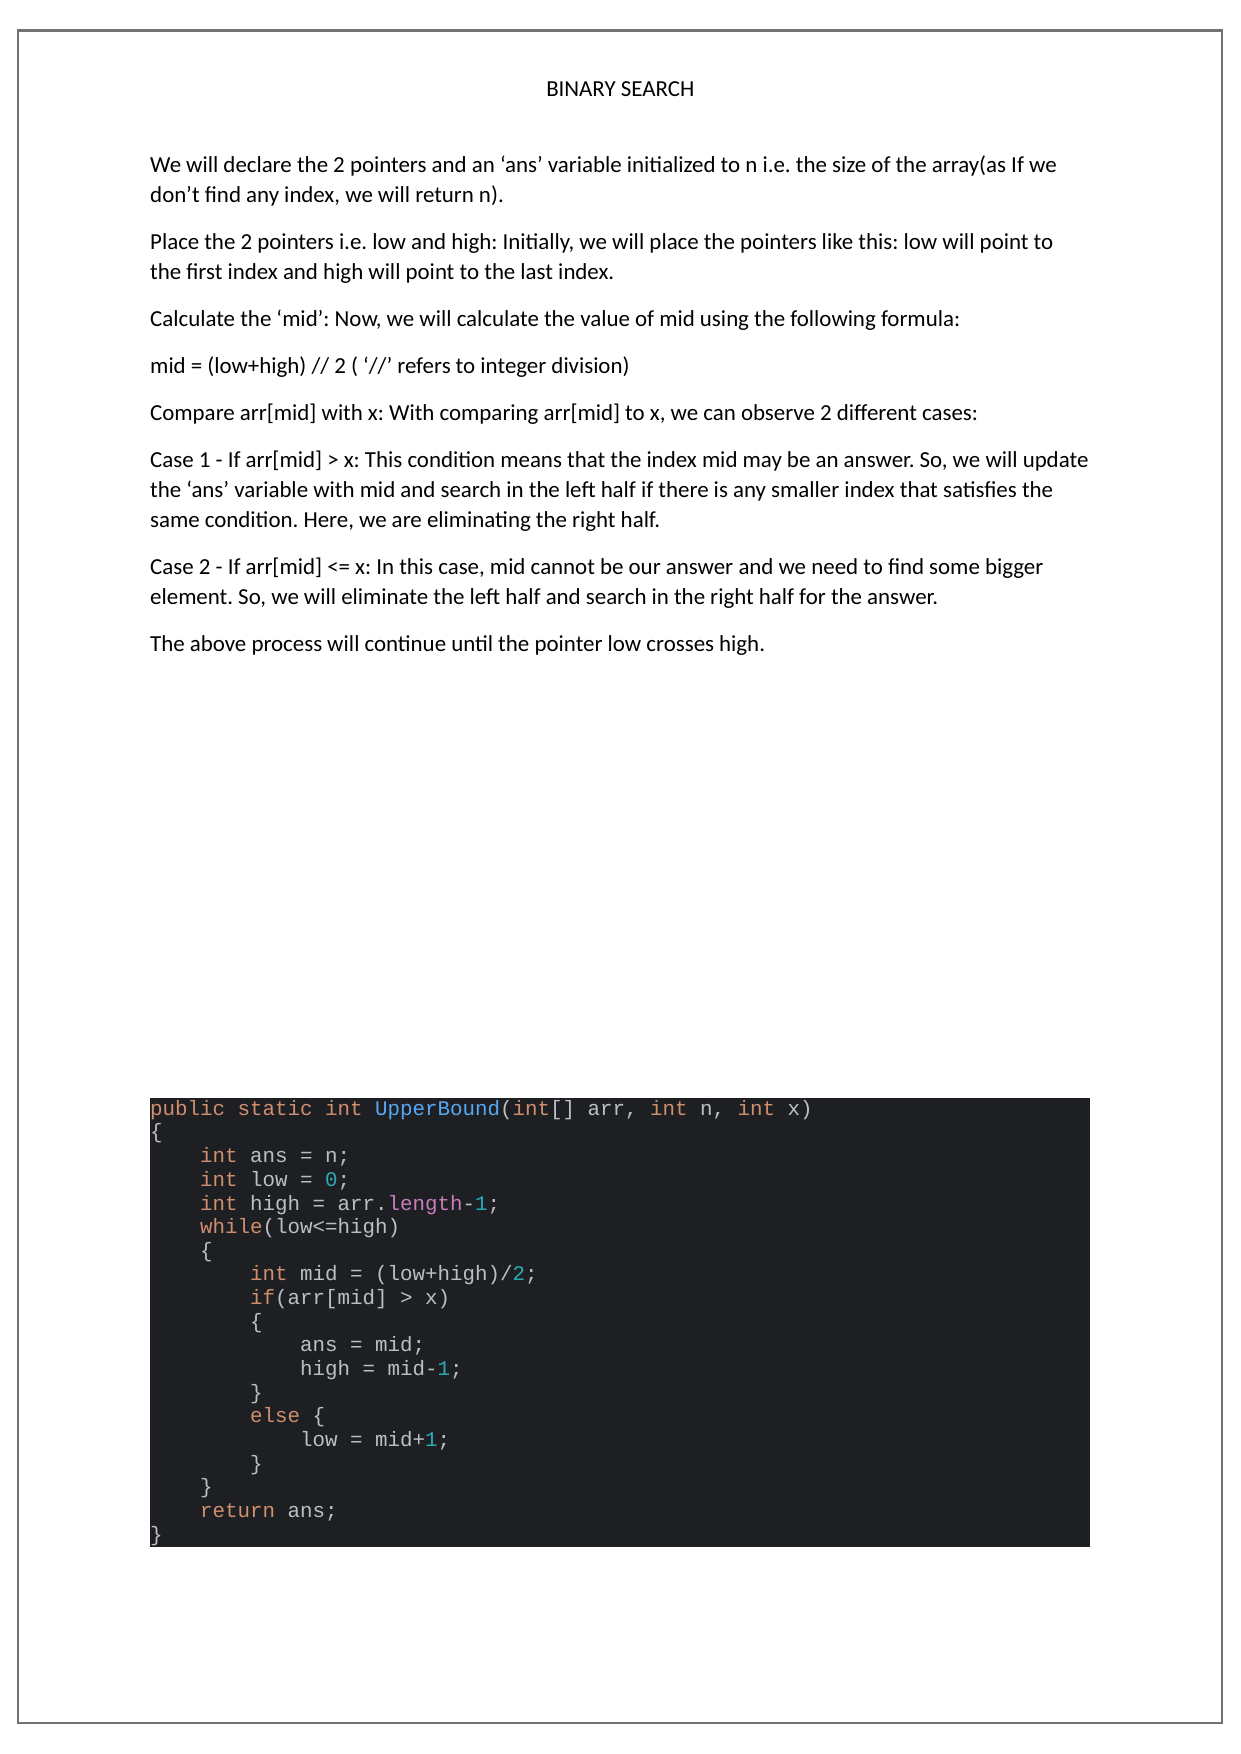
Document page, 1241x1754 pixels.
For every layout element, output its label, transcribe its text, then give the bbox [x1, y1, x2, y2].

text public static int UpperBound(int[] arr, int n, int x) { int ans = n; int low = 0; int high = arr.length-1; while(low<=high) { int mid = (low+high)/2; if(arr[mid] > x) { ans = mid; high = mid-1; } else { low = mid+1; } } return ans; } [150, 1098, 1090, 1547]
text Case 2 - If arr[mid] <= x: In this case, mid cannot be our answer and we need to find some bigger element. So, we will eliminate the left half and search in the right half for the answer. [150, 552, 1090, 610]
text The above process will continue until the pointer low crosses high. [150, 629, 1090, 657]
text Compare arr[mid] with x: With comparing arr[mid] to x, we can observe 2 different cases: [150, 398, 1090, 426]
text mid = (low+high) // 2 ( ‘//’ refers to integer division) [150, 351, 1090, 379]
text Place the 2 pointers i.e. low and high: Initially, we will place the pointers like this: low will point to the first index and high will point to the last index. [150, 227, 1090, 285]
text We will declare the 2 pointers and an ‘ans’ variable initialized to n i.e. the size of the array(as If we don’t find any index, we will return n). [150, 150, 1090, 208]
text Calculate the ‘mid’: Now, we will calculate the value of mid using the following formula: [150, 304, 1090, 332]
text Case 1 - If arr[mid] > x: This condition means that the index mid may be an answer. So, we will update the ‘ans’ variable with mid and search in the left half if there is any smaller index that satisfies the same condition. Here, we are eliminating the right half. [150, 445, 1090, 533]
